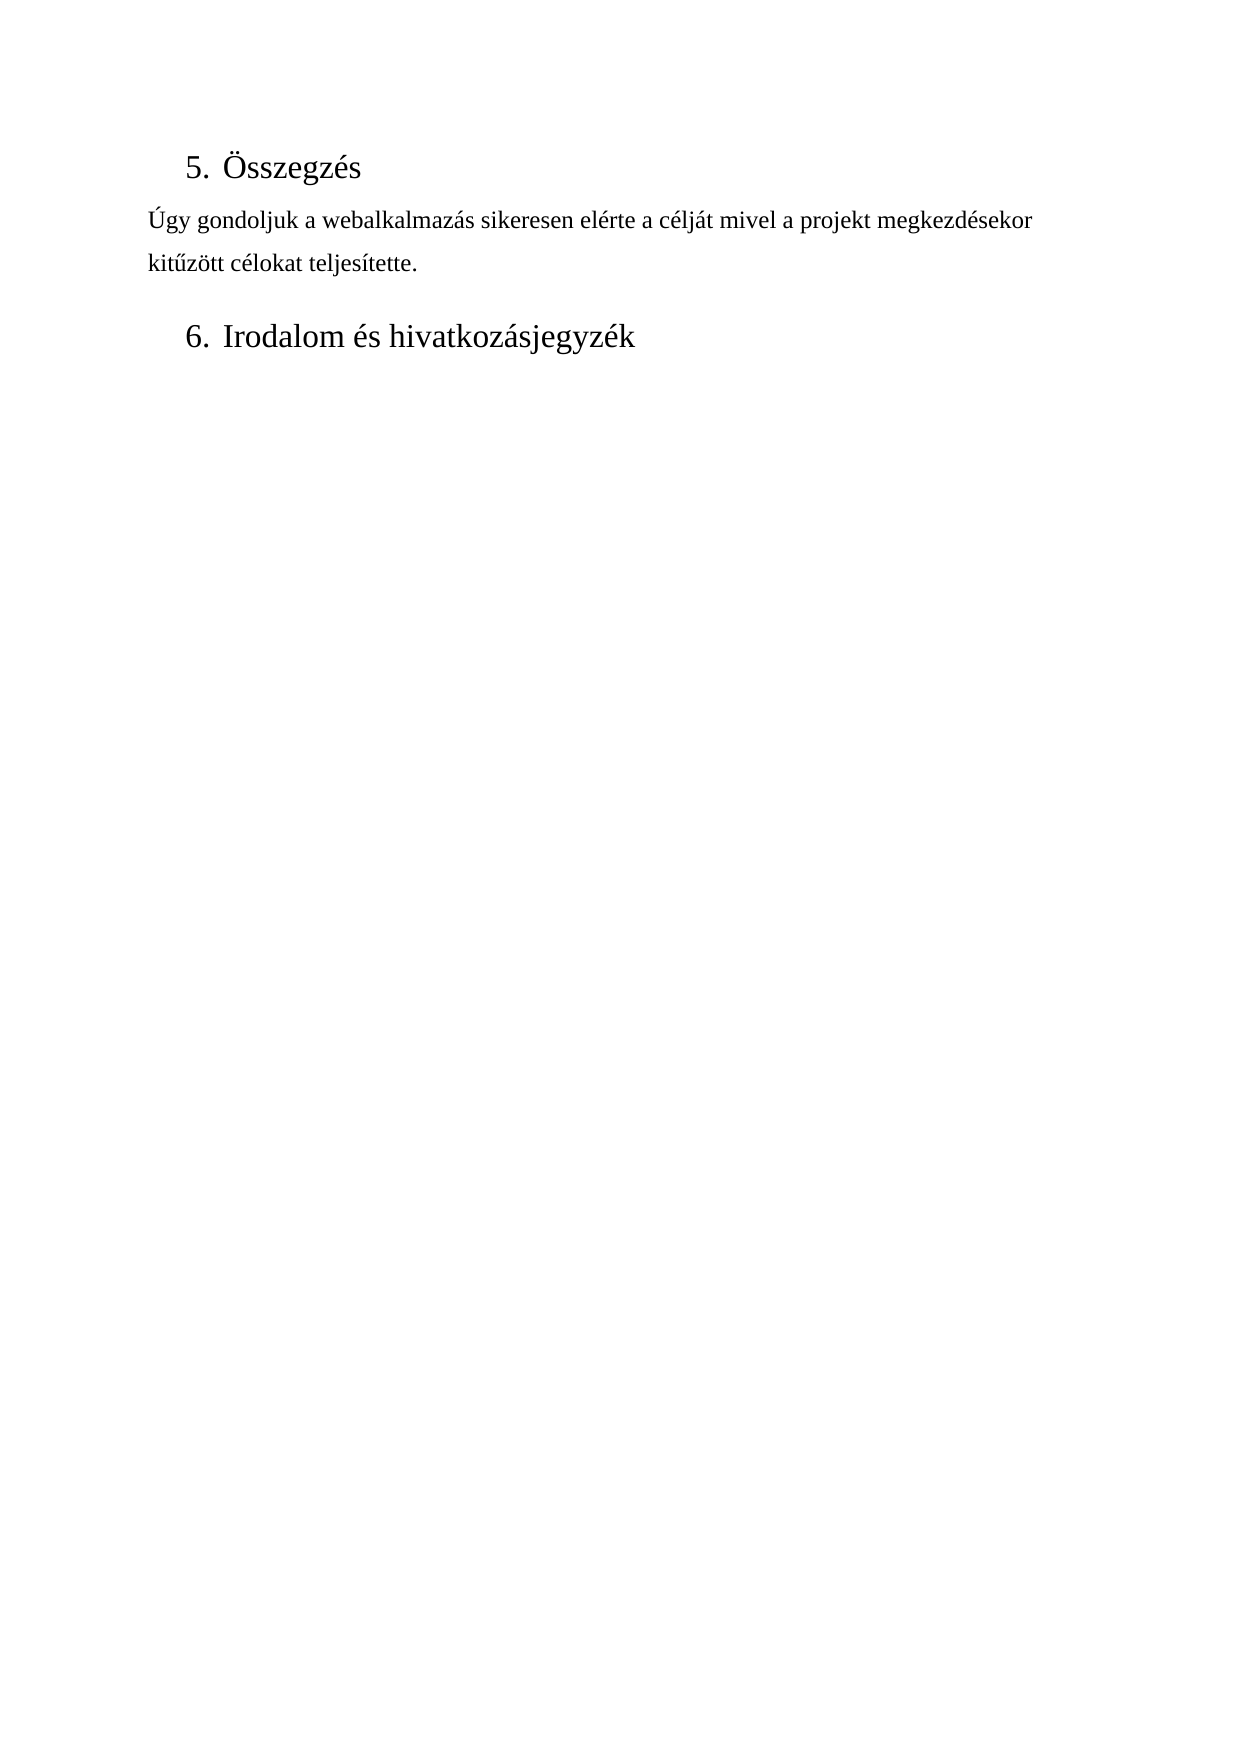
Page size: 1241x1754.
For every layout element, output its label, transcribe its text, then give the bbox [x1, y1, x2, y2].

subtitle Irodalom és hivatkozásjegyzék [185, 316, 1093, 355]
text Úgy gondoljuk a webalkalmazás sikeresen elérte a célját mivel a projekt megkezdésekor kitűzött célokat teljesítette. [148, 205, 1093, 277]
subtitle Összegzés [185, 148, 1093, 186]
